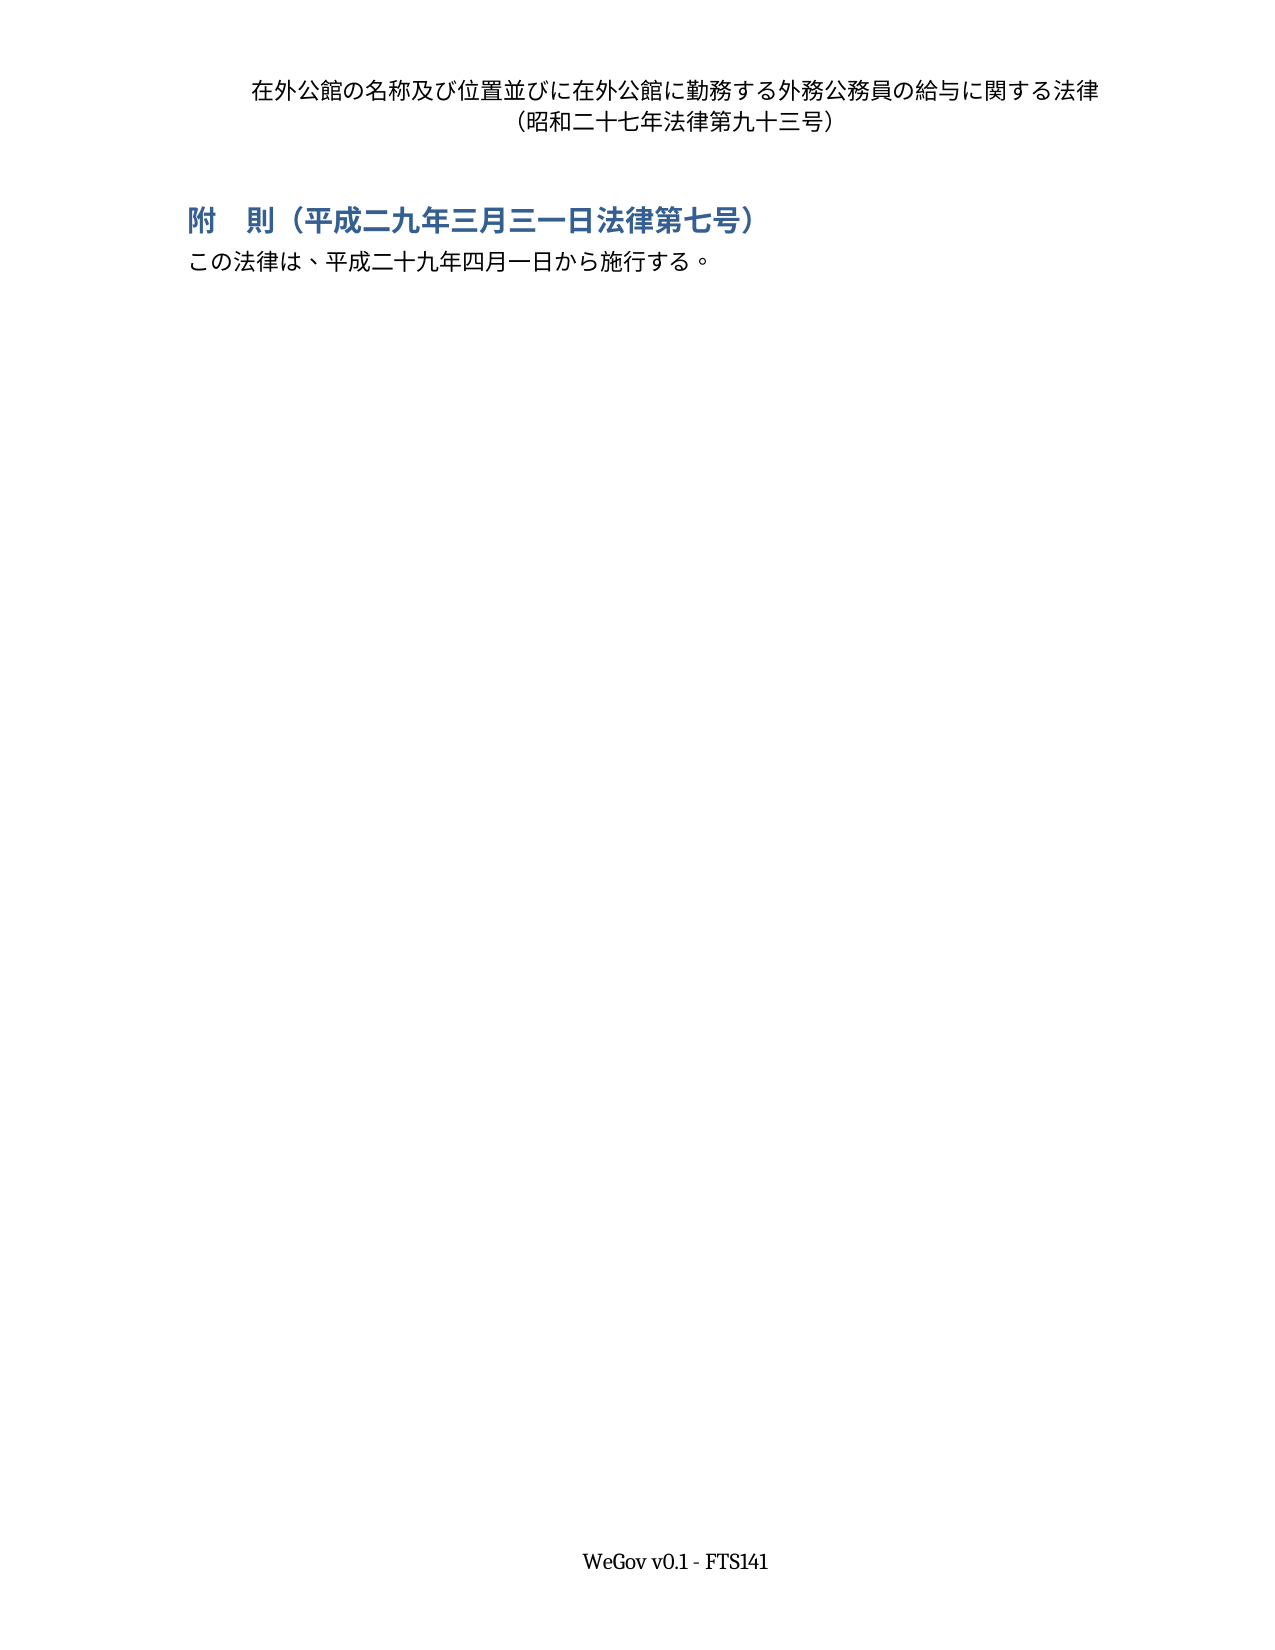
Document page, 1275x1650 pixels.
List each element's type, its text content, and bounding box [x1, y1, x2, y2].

text この法律は、平成二十九年四月一日から施行する。 [187, 246, 1087, 277]
subtitle 附 則（平成二九年三月三一日法律第七号） [187, 200, 1087, 240]
